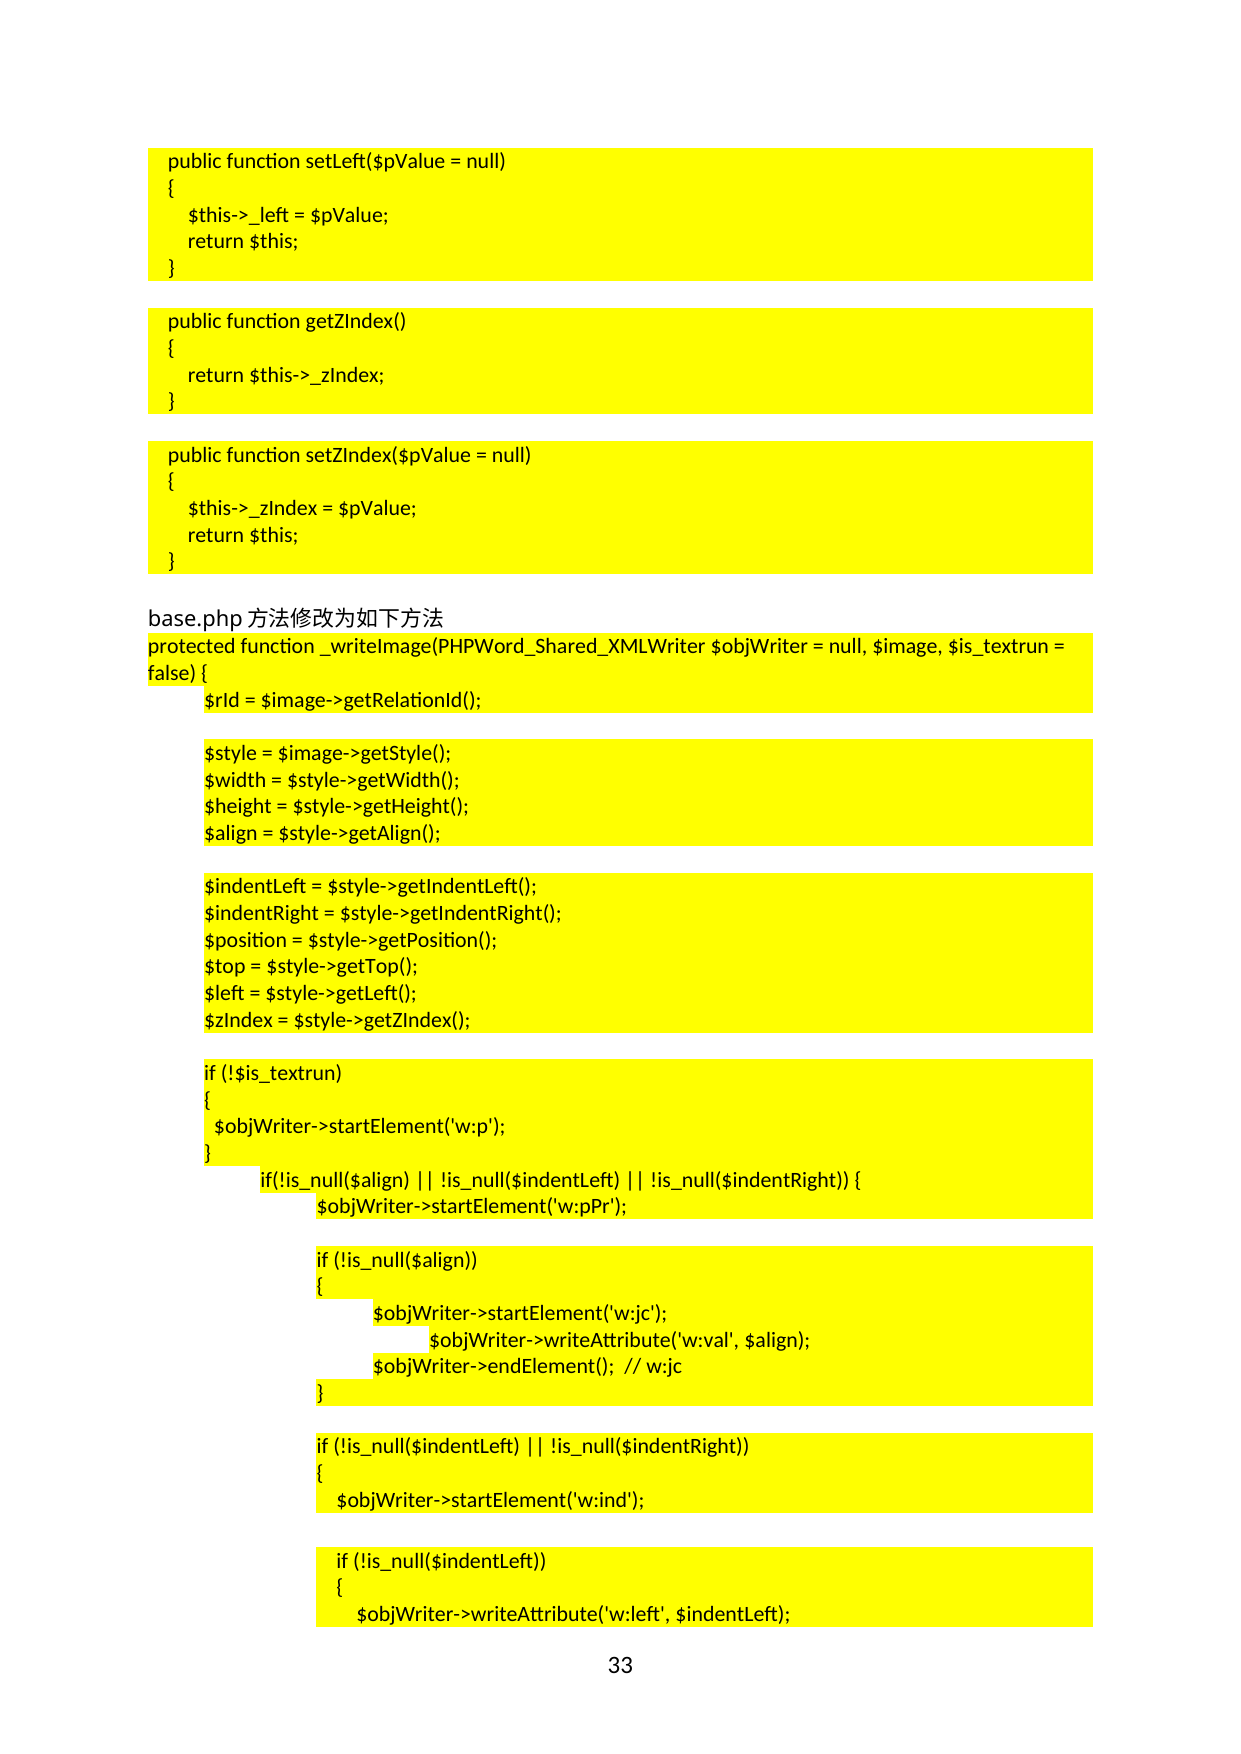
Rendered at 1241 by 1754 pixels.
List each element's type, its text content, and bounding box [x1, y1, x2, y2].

text $rId = $image->getRelationId(); [204, 686, 1093, 713]
text $objWriter->startElement('w:p'); [204, 1113, 1093, 1139]
text $height = $style->getHeight(); [204, 793, 1093, 819]
text { [316, 1459, 1093, 1486]
text return $this; [148, 521, 1093, 548]
text $this->_left = $pValue; [148, 201, 1093, 228]
text public function setZIndex($pValue = null) [148, 441, 1093, 468]
text protected function _writeImage(PHPWord_Shared_XMLWriter $objWriter = null, $image, $is_textrun = false) { [148, 633, 1093, 686]
text $top = $style->getTop(); [204, 953, 1093, 979]
text public function getZIndex() [148, 308, 1093, 334]
text if(!is_null($align) || !is_null($indentLeft) || !is_null($indentRight)) { [260, 1166, 1093, 1193]
text $indentLeft = $style->getIndentLeft(); [204, 873, 1093, 899]
text { [148, 174, 1093, 201]
text $position = $style->getPosition(); [204, 926, 1093, 953]
text $zIndex = $style->getZIndex(); [204, 1006, 1093, 1033]
text base.php方法修改为如下方法 [148, 601, 1093, 633]
text { [316, 1573, 1093, 1600]
text if (!is_null($align)) [316, 1246, 1093, 1273]
text public function setLeft($pValue = null) [148, 148, 1093, 174]
text } [148, 254, 1093, 281]
text if (!$is_textrun) [204, 1059, 1093, 1086]
text } [148, 388, 1093, 414]
text } [148, 548, 1093, 574]
text { [148, 334, 1093, 361]
text if (!is_null($indentLeft) || !is_null($indentRight)) [316, 1433, 1093, 1459]
text $objWriter->writeAttribute('w:val', $align); [429, 1326, 1093, 1353]
text { [204, 1086, 1093, 1113]
text $objWriter->startElement('w:ind'); [316, 1486, 1093, 1513]
text $indentRight = $style->getIndentRight(); [204, 899, 1093, 926]
text { [316, 1273, 1093, 1299]
text $this->_zIndex = $pValue; [148, 494, 1093, 521]
text $width = $style->getWidth(); [204, 766, 1093, 793]
text $style = $image->getStyle(); [204, 739, 1093, 766]
text return $this->_zIndex; [148, 361, 1093, 388]
text $objWriter->endElement(); // w:jc [373, 1353, 1093, 1379]
text $objWriter->startElement('w:pPr'); [316, 1193, 1093, 1219]
text $objWriter->writeAttribute('w:left', $indentLeft); [316, 1600, 1093, 1627]
text { [148, 468, 1093, 494]
text } [316, 1379, 1093, 1406]
text $align = $style->getAlign(); [204, 819, 1093, 846]
text return $this; [148, 228, 1093, 254]
text $left = $style->getLeft(); [204, 979, 1093, 1006]
text if (!is_null($indentLeft)) [316, 1547, 1093, 1573]
text $objWriter->startElement('w:jc'); [373, 1299, 1093, 1326]
text } [204, 1139, 1093, 1166]
